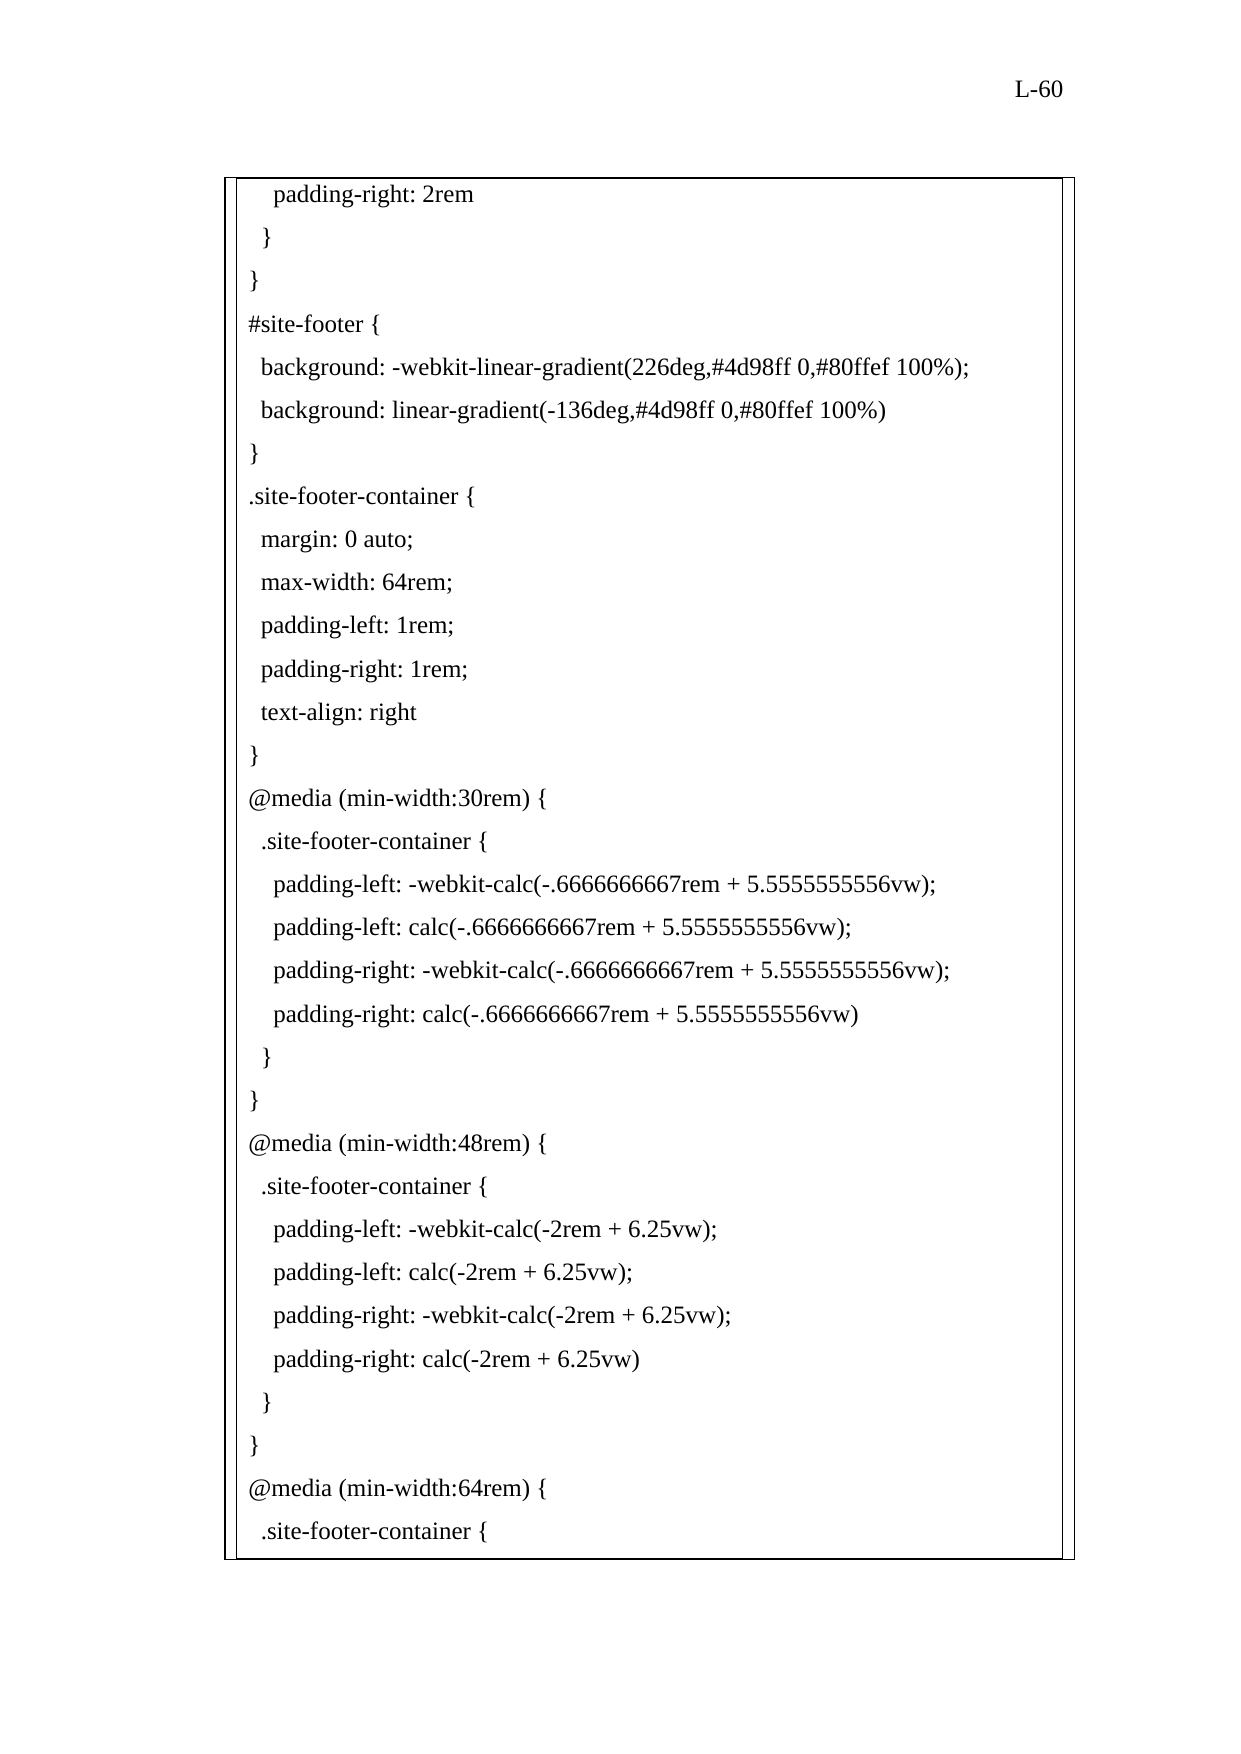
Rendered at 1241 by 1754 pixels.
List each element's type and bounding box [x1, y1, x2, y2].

table_header [226, 178, 236, 1559]
table_header [1063, 178, 1074, 1559]
table_header [237, 179, 1062, 1558]
